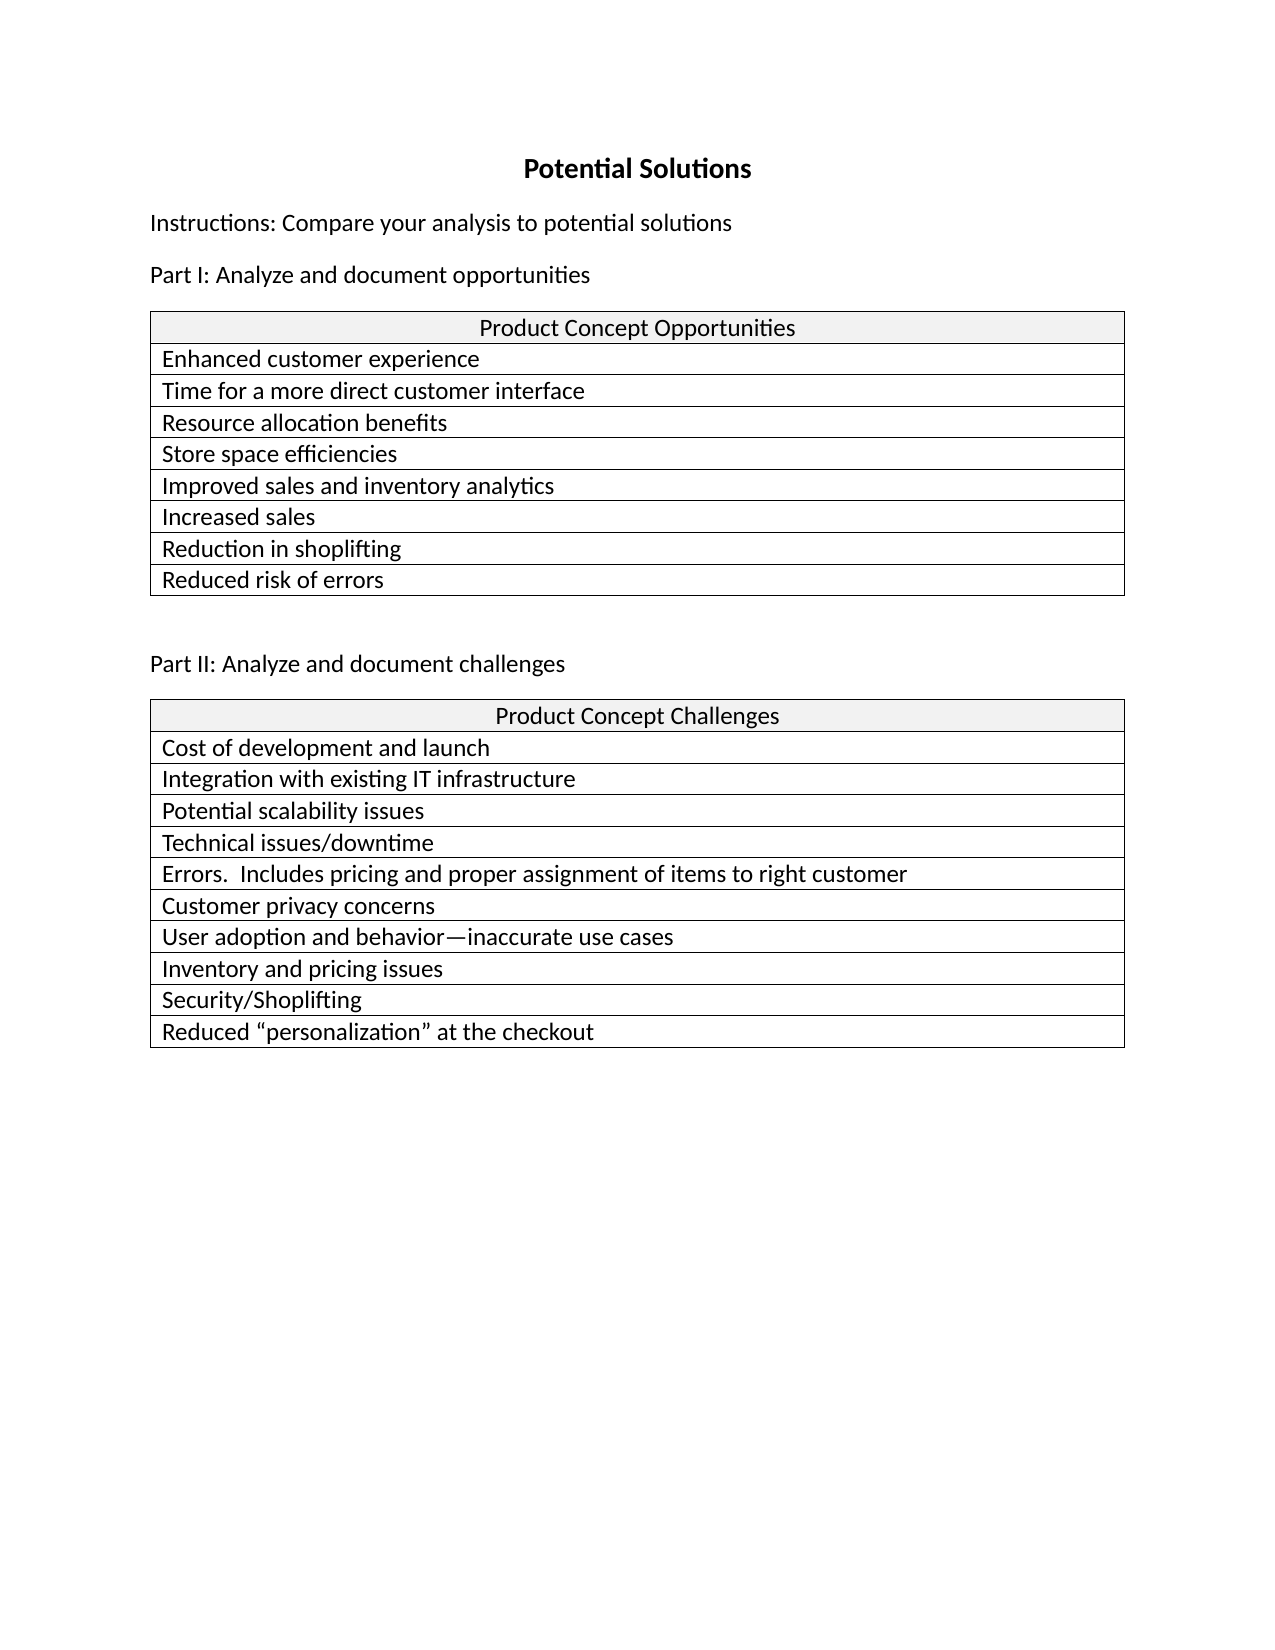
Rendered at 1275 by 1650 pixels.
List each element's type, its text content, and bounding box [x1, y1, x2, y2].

text Instructions: Compare your analysis to potential solutions [150, 208, 1125, 238]
table_cell Resource allocation benefits [151, 407, 1124, 437]
table_cell Time for a more direct customer interface [151, 375, 1124, 406]
table_cell Customer privacy concerns [151, 890, 1124, 920]
table_cell Store space efficiencies [151, 438, 1124, 469]
table_cell Reduction in shoplifting [151, 533, 1124, 563]
table_cell Enhanced customer experience [151, 344, 1124, 374]
text Part II: Analyze and document challenges [150, 648, 1125, 678]
table_cell User adoption and behavior—inaccurate use cases [151, 921, 1124, 952]
table_cell Increased sales [151, 501, 1124, 532]
table_cell Reduced “personalization” at the checkout [151, 1016, 1124, 1047]
table_cell Inventory and pricing issues [151, 953, 1124, 983]
table_cell Integration with existing IT infrastructure [151, 764, 1124, 794]
table_cell Improved sales and inventory analytics [151, 470, 1124, 500]
text Part I: Analyze and document opportunities [150, 259, 1125, 290]
table_cell Technical issues/downtime [151, 827, 1124, 857]
table_header Product Concept Opportunities [151, 312, 1124, 342]
table_cell Cost of development and launch [151, 732, 1124, 762]
table_cell Errors. Includes pricing and proper assignment of items to right customer [151, 858, 1124, 889]
table_cell Security/Shoplifting [151, 985, 1124, 1015]
table_cell Reduced risk of errors [151, 565, 1124, 595]
table_header Product Concept Challenges [151, 700, 1124, 731]
text Potential Solutions [150, 150, 1125, 186]
table_cell Potential scalability issues [151, 795, 1124, 826]
